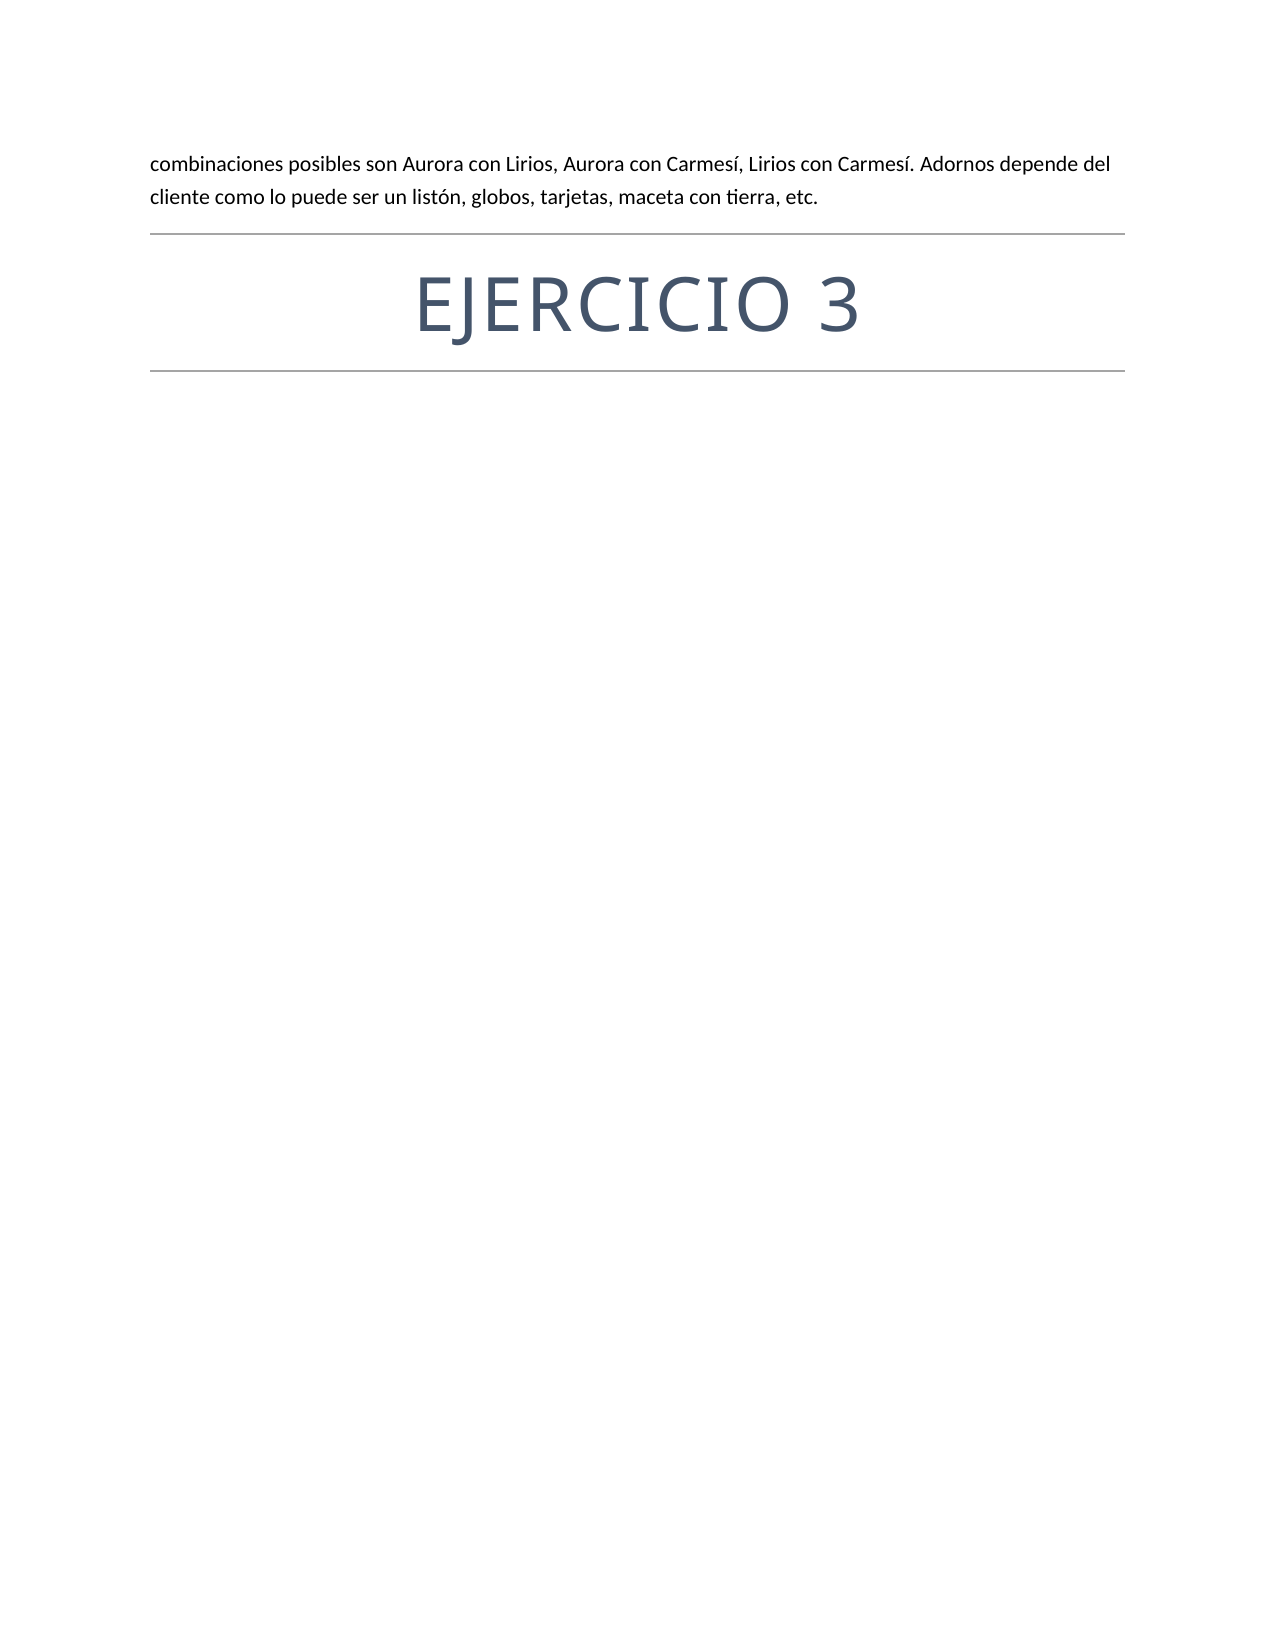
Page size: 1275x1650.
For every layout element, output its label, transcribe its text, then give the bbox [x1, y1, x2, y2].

title EJERCICIO 3 [150, 235, 1125, 370]
